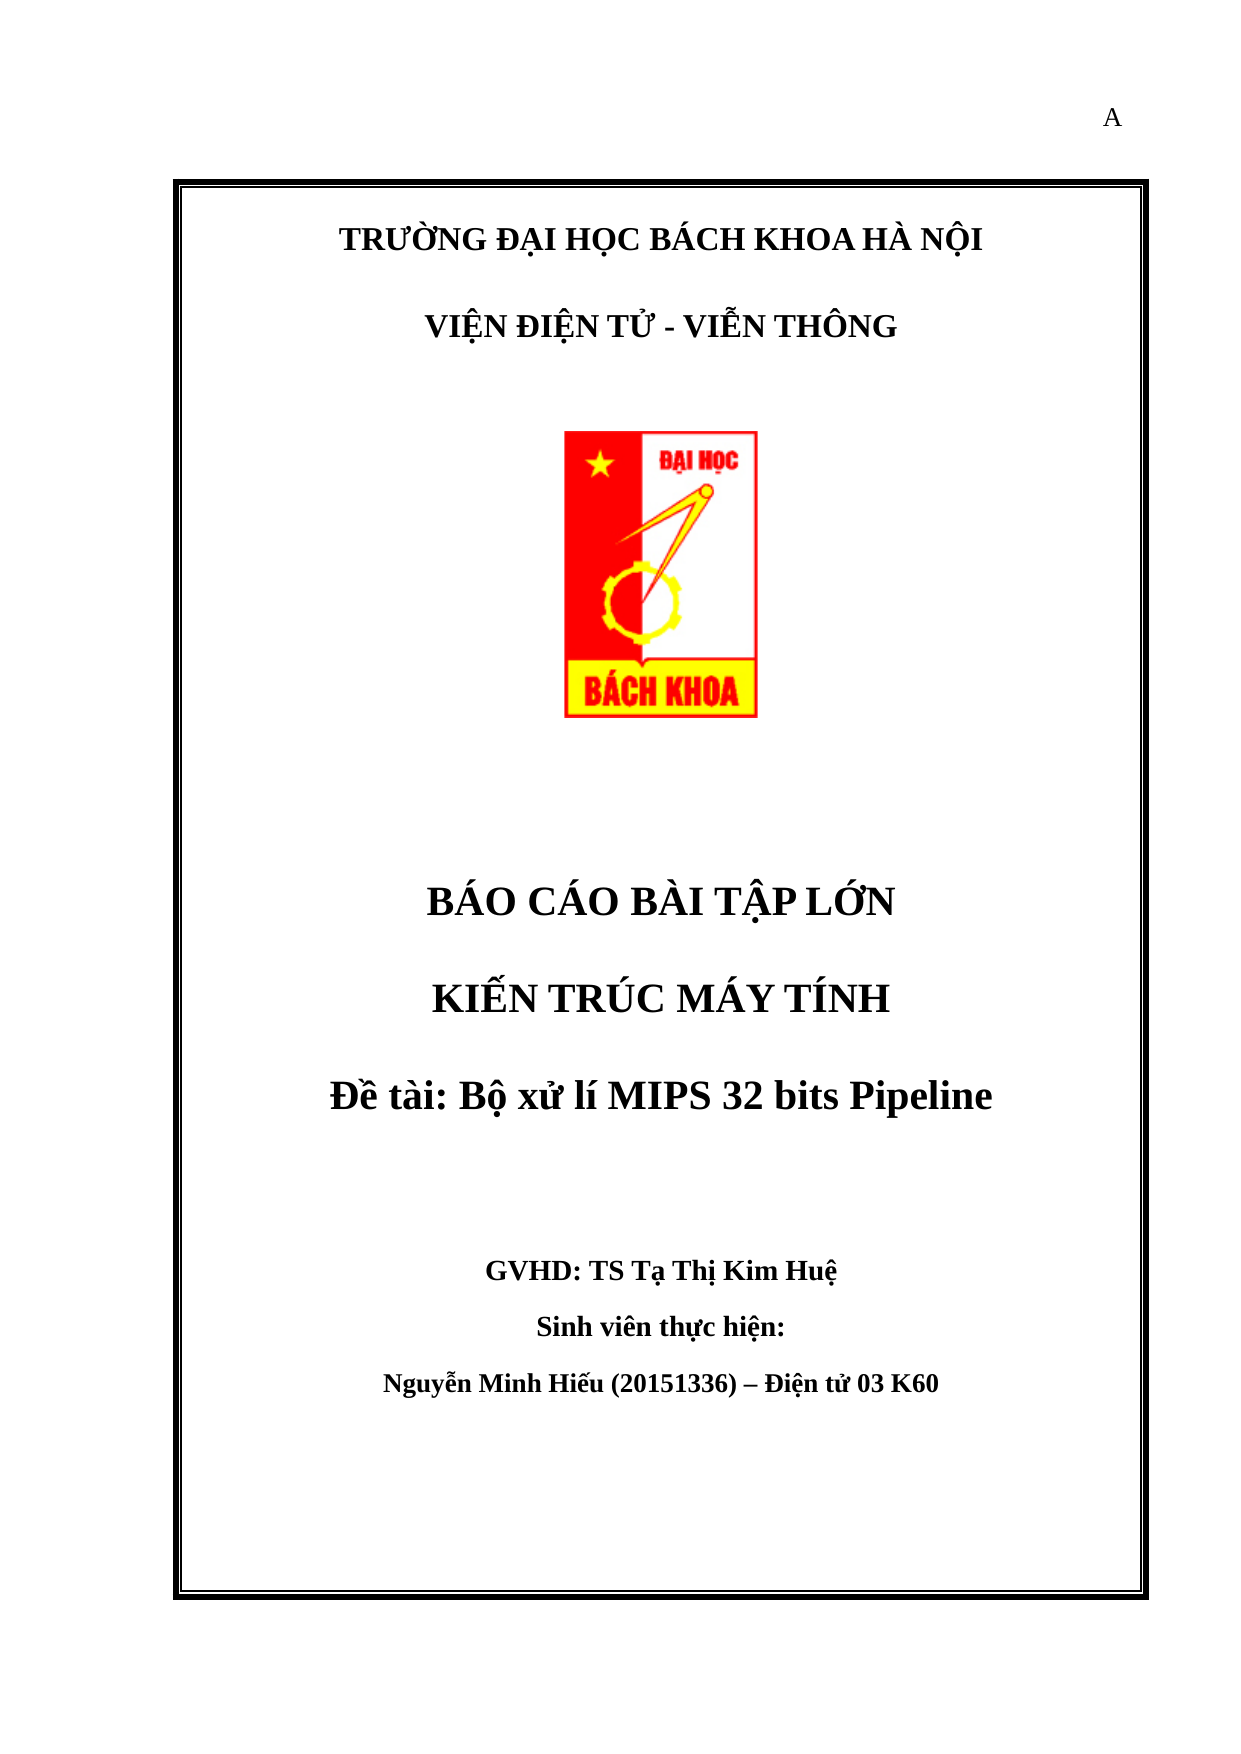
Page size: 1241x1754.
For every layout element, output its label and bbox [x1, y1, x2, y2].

table_header [182, 188, 1140, 1590]
picture [564, 431, 758, 718]
